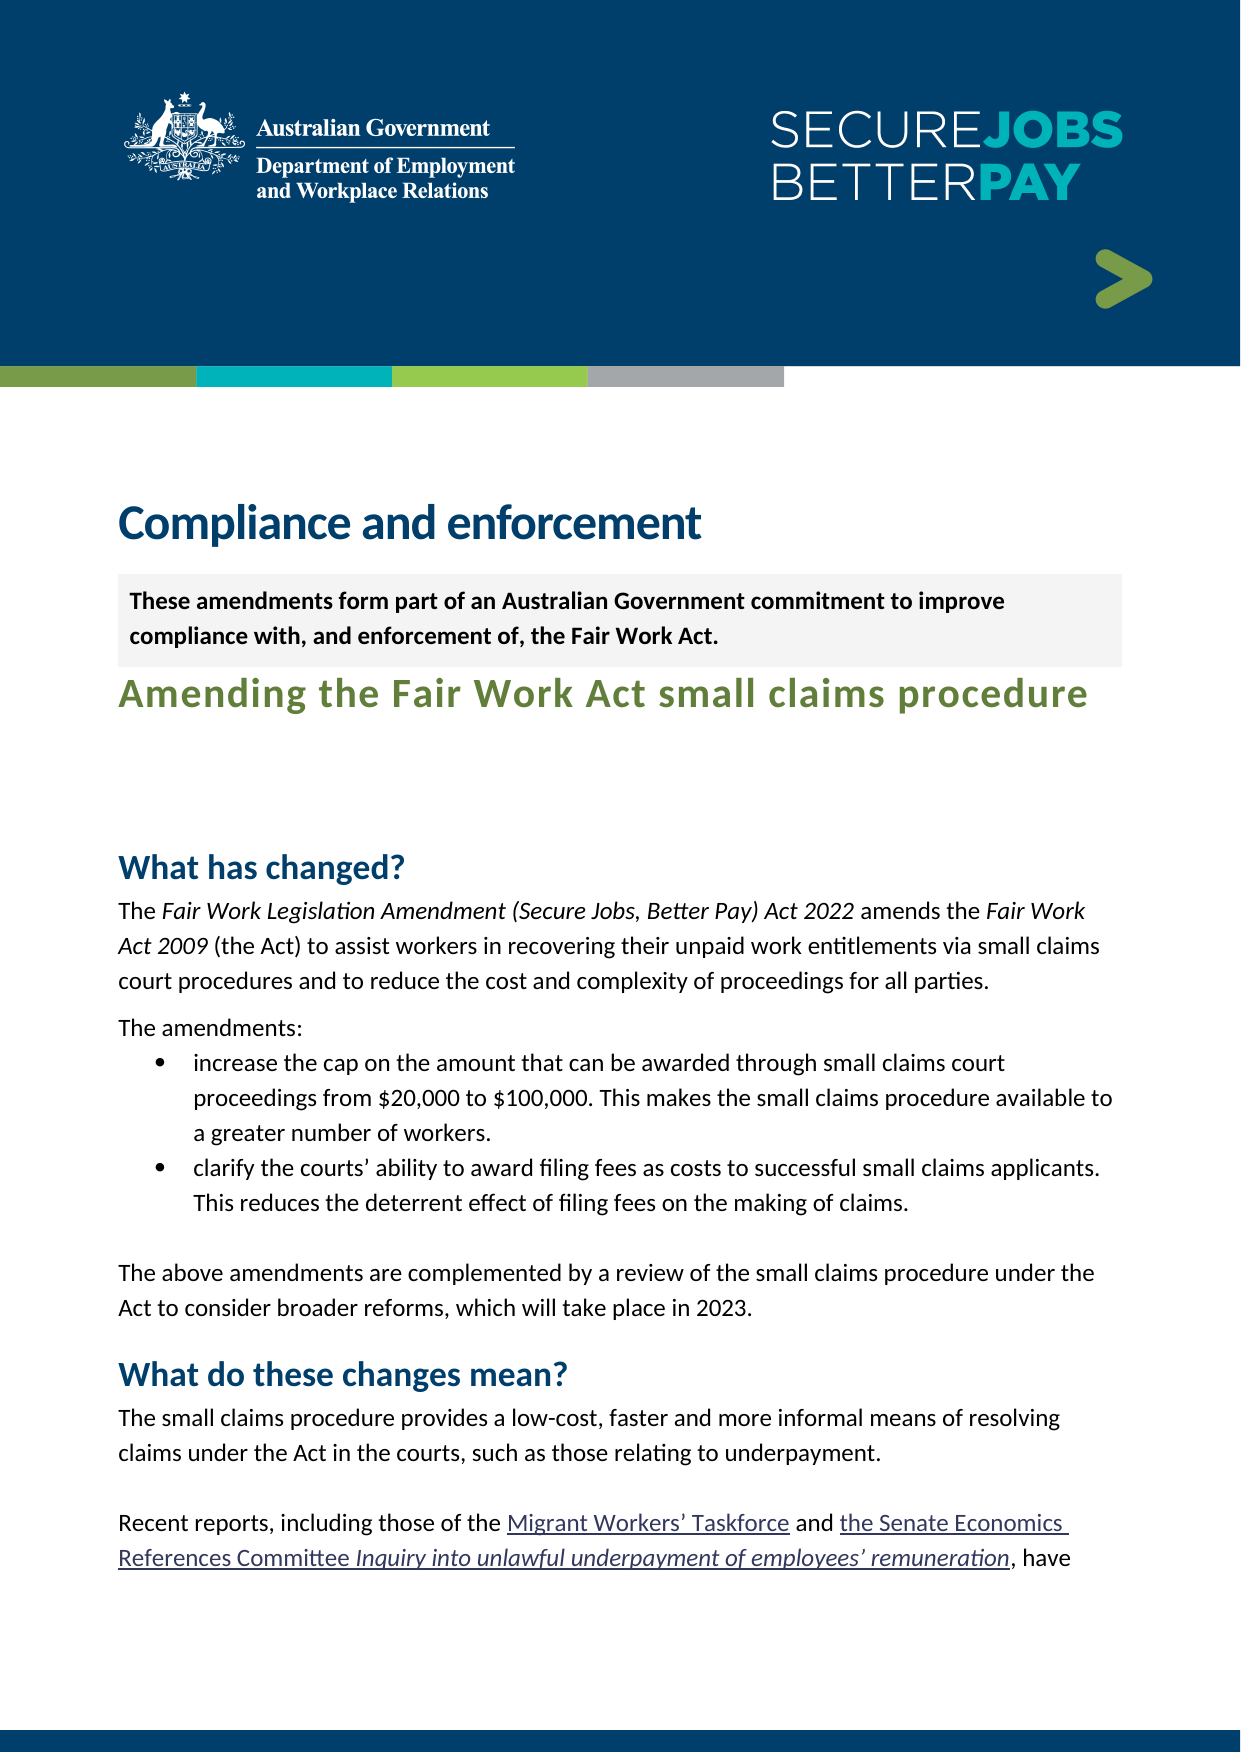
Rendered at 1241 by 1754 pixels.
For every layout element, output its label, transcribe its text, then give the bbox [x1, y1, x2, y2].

table_header These amendments form part of an Australian Government commitment to improve compliance with, and enforcement of, the Fair Work Act. [118, 574, 1122, 667]
text The small claims procedure provides a low-cost, faster and more informal means of resolving claims under the Act in the courts, such as those relating to underpayment. [118, 1402, 1122, 1467]
subtitle What has changed? [118, 845, 1122, 888]
list clarify the courts’ ability to award filing fees as costs to successful small claims applicants. This reduces the deterrent effect of filing fees on the making of claims. [156, 1152, 1122, 1218]
text The Fair Work Legislation Amendment (Secure Jobs, Better Pay) Act 2022 amends the Fair Work Act 2009 (the Act) to assist workers in recovering their unpaid work entitlements via small claims court procedures and to reduce the cost and complexity of proceedings for all parties. [118, 895, 1122, 995]
picture [0, 0, 1241, 387]
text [118, 1507, 1122, 1572]
picture [0, 1730, 1241, 1752]
subtitle Amending the Fair Work Act small claims procedure [118, 667, 1122, 718]
list increase the cap on the amount that can be awarded through small claims court proceedings from $20,000 to $100,000. This makes the small claims procedure available to a greater number of workers. [156, 1047, 1122, 1148]
text The above amendments are complemented by a review of the small claims procedure under the Act to consider broader reforms, which will take place in 2023. [118, 1257, 1122, 1323]
text The amendments: [118, 1012, 1122, 1043]
title Compliance and enforcement [118, 491, 1122, 552]
subtitle What do these changes mean? [118, 1352, 1122, 1396]
